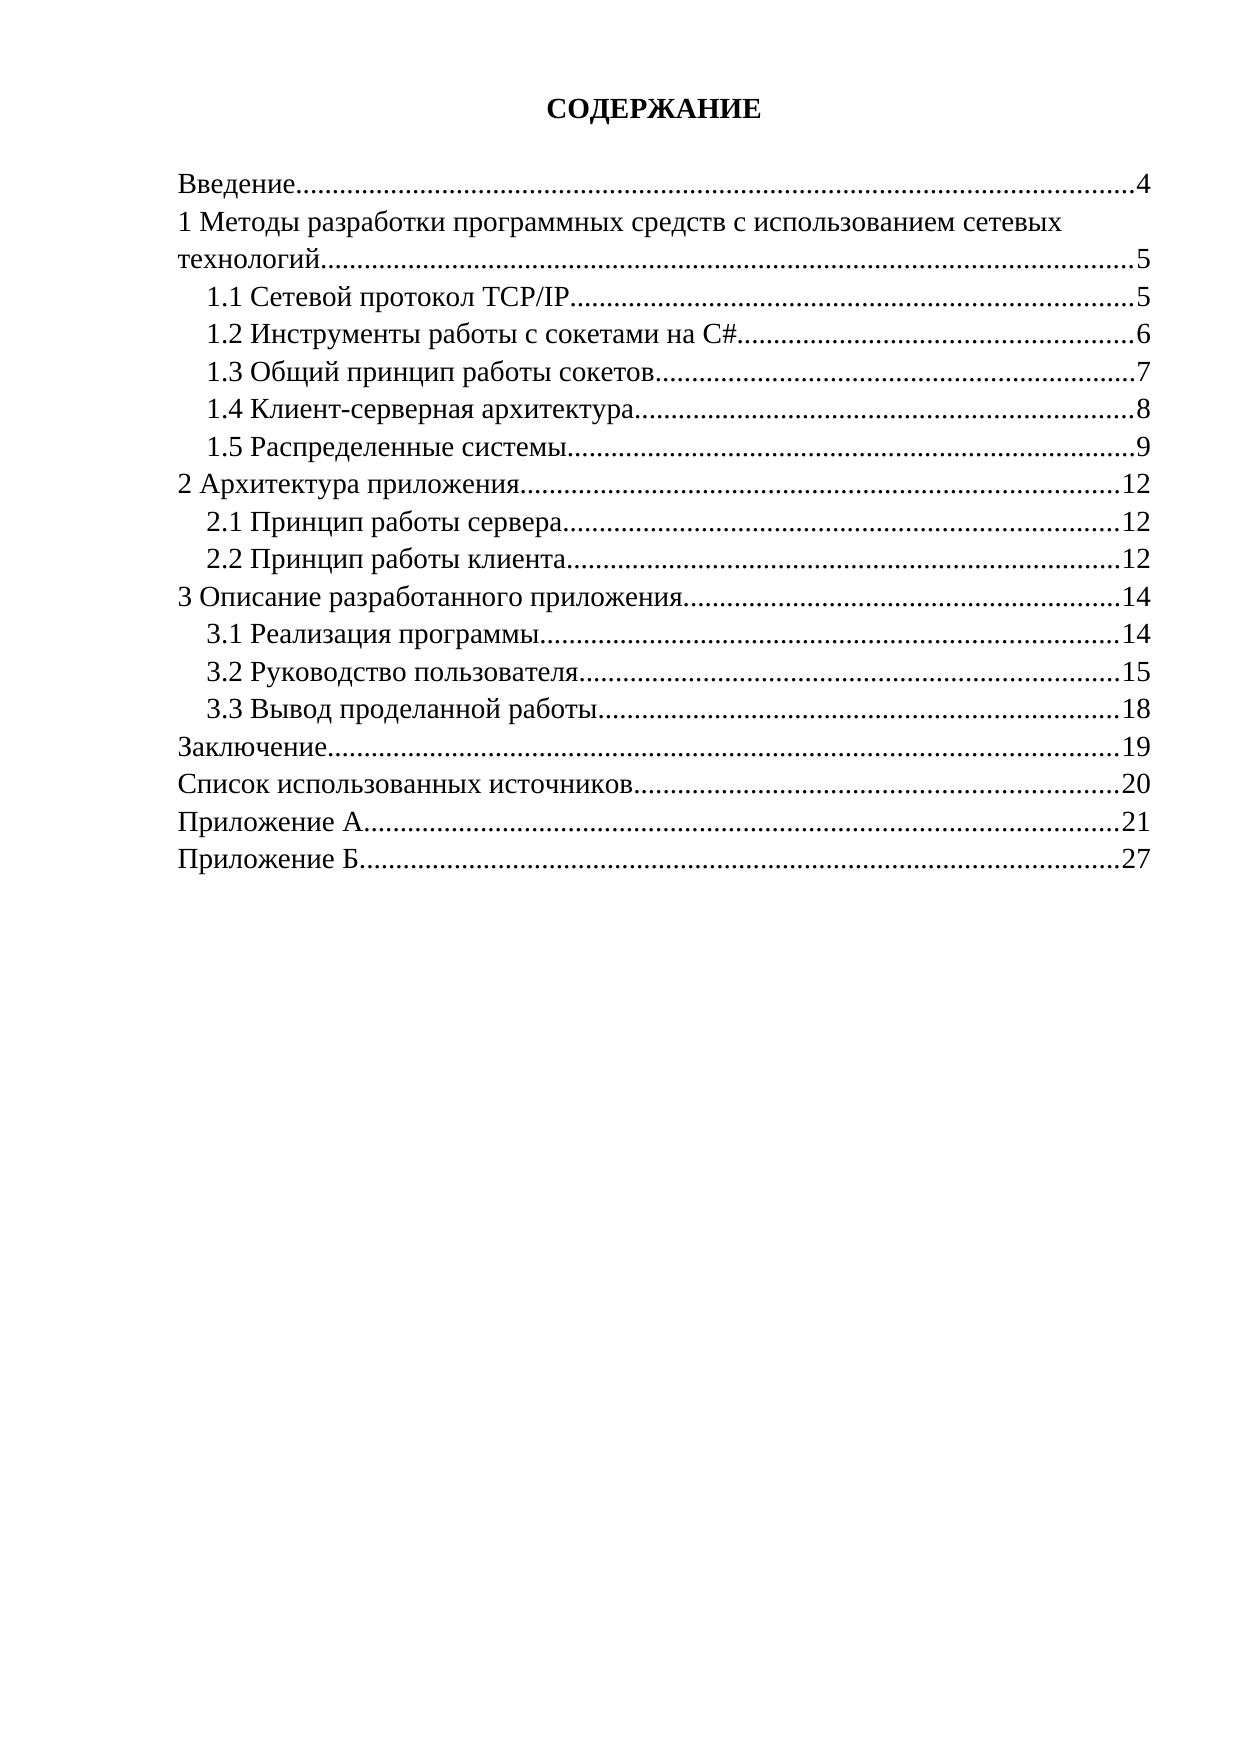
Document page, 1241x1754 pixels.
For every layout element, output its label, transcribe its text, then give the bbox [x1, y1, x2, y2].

text СОДЕРЖАНИЕ [177, 89, 1152, 126]
